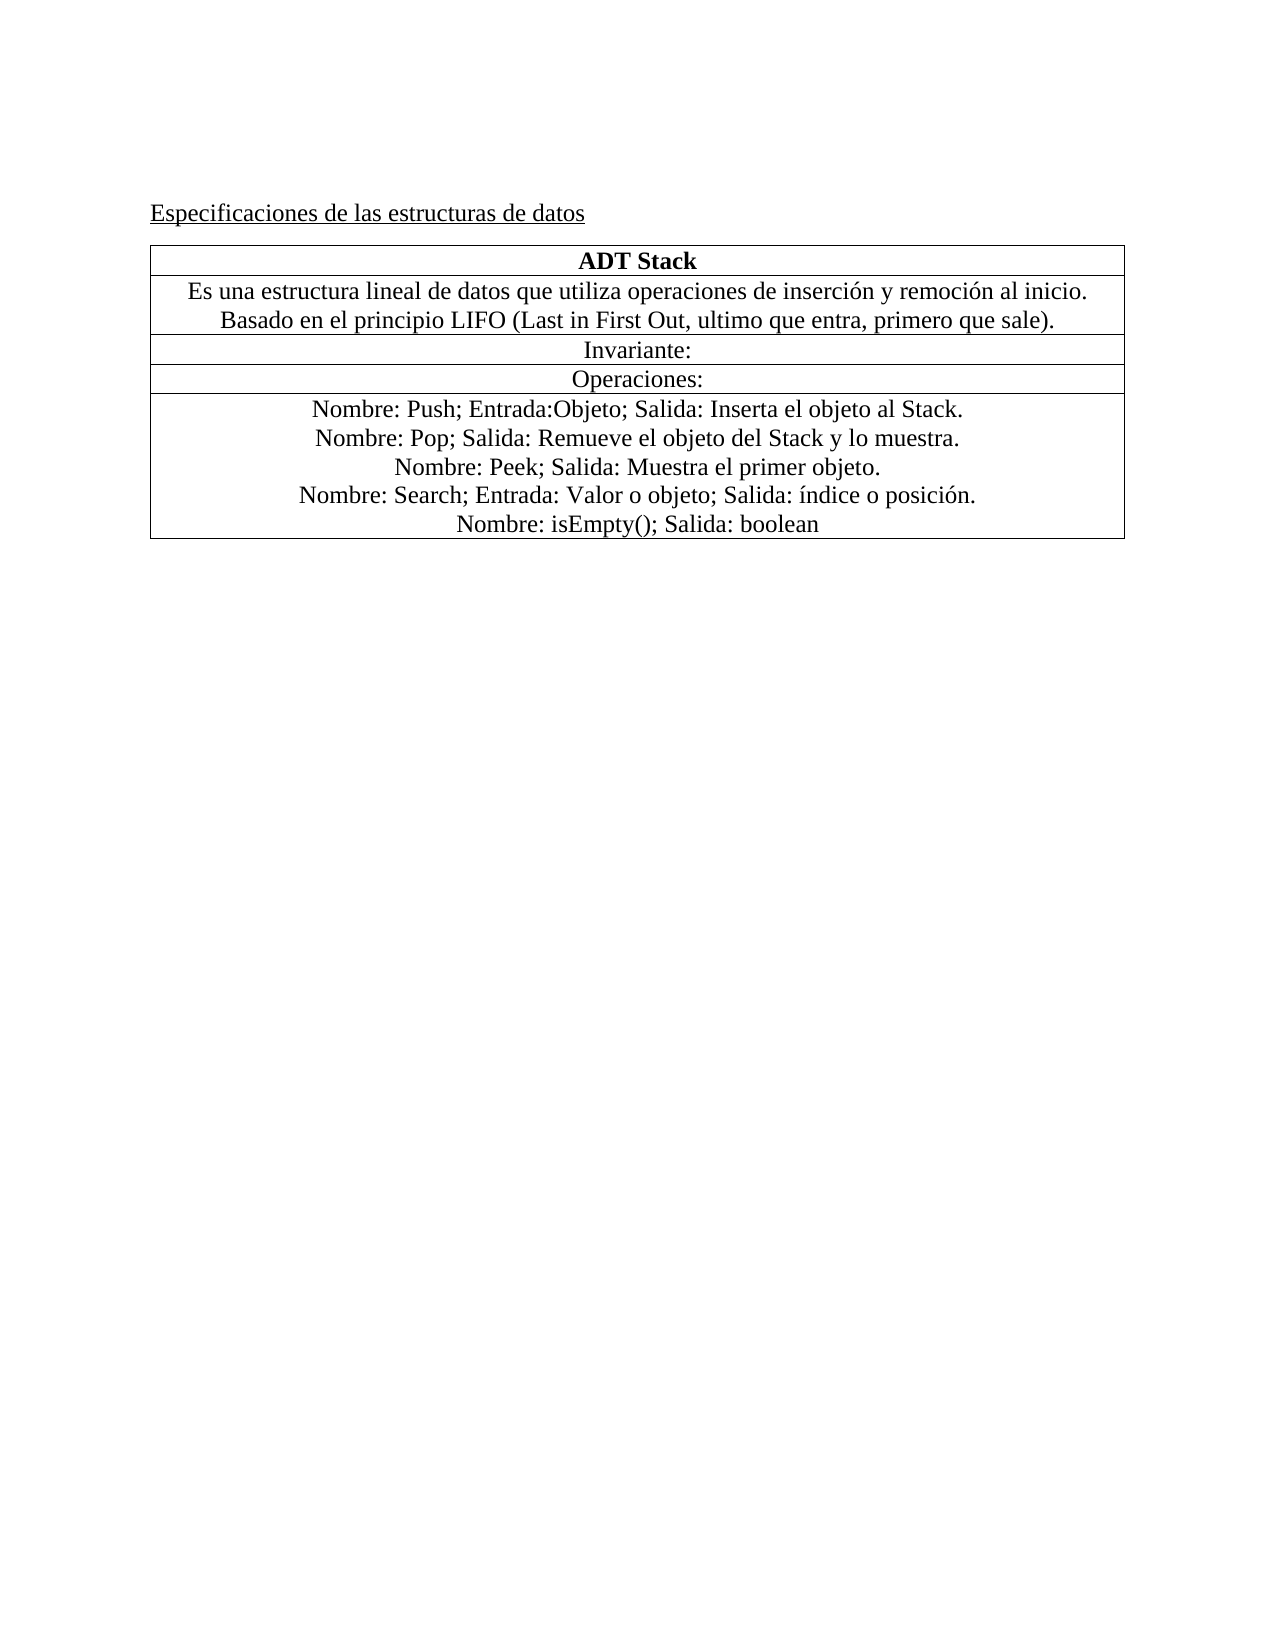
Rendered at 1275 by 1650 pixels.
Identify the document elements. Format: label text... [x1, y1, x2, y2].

table_cell Nombre: Push; Entrada:Objeto; Salida: Inserta el objeto al Stack. Nombre: Pop; Salida: Remueve el objeto del Stack y lo muestra. Nombre: Peek; Salida: Muestra el primer objeto. Nombre: Search; Entrada: Valor o objeto; Salida: índice o posición. Nombre: isEmpty(); Salida: boolean [151, 394, 1124, 538]
table_cell Invariante: [151, 335, 1124, 363]
table_cell Es una estructura lineal de datos que utiliza operaciones de inserción y remoción al inicio. Basado en el principio LIFO (Last in First Out, ultimo que entra, primero que sale). [151, 276, 1124, 334]
table_header ADT Stack [151, 246, 1124, 275]
text Especificaciones de las estructuras de datos [150, 198, 1125, 226]
table_cell Operaciones: [151, 365, 1124, 393]
